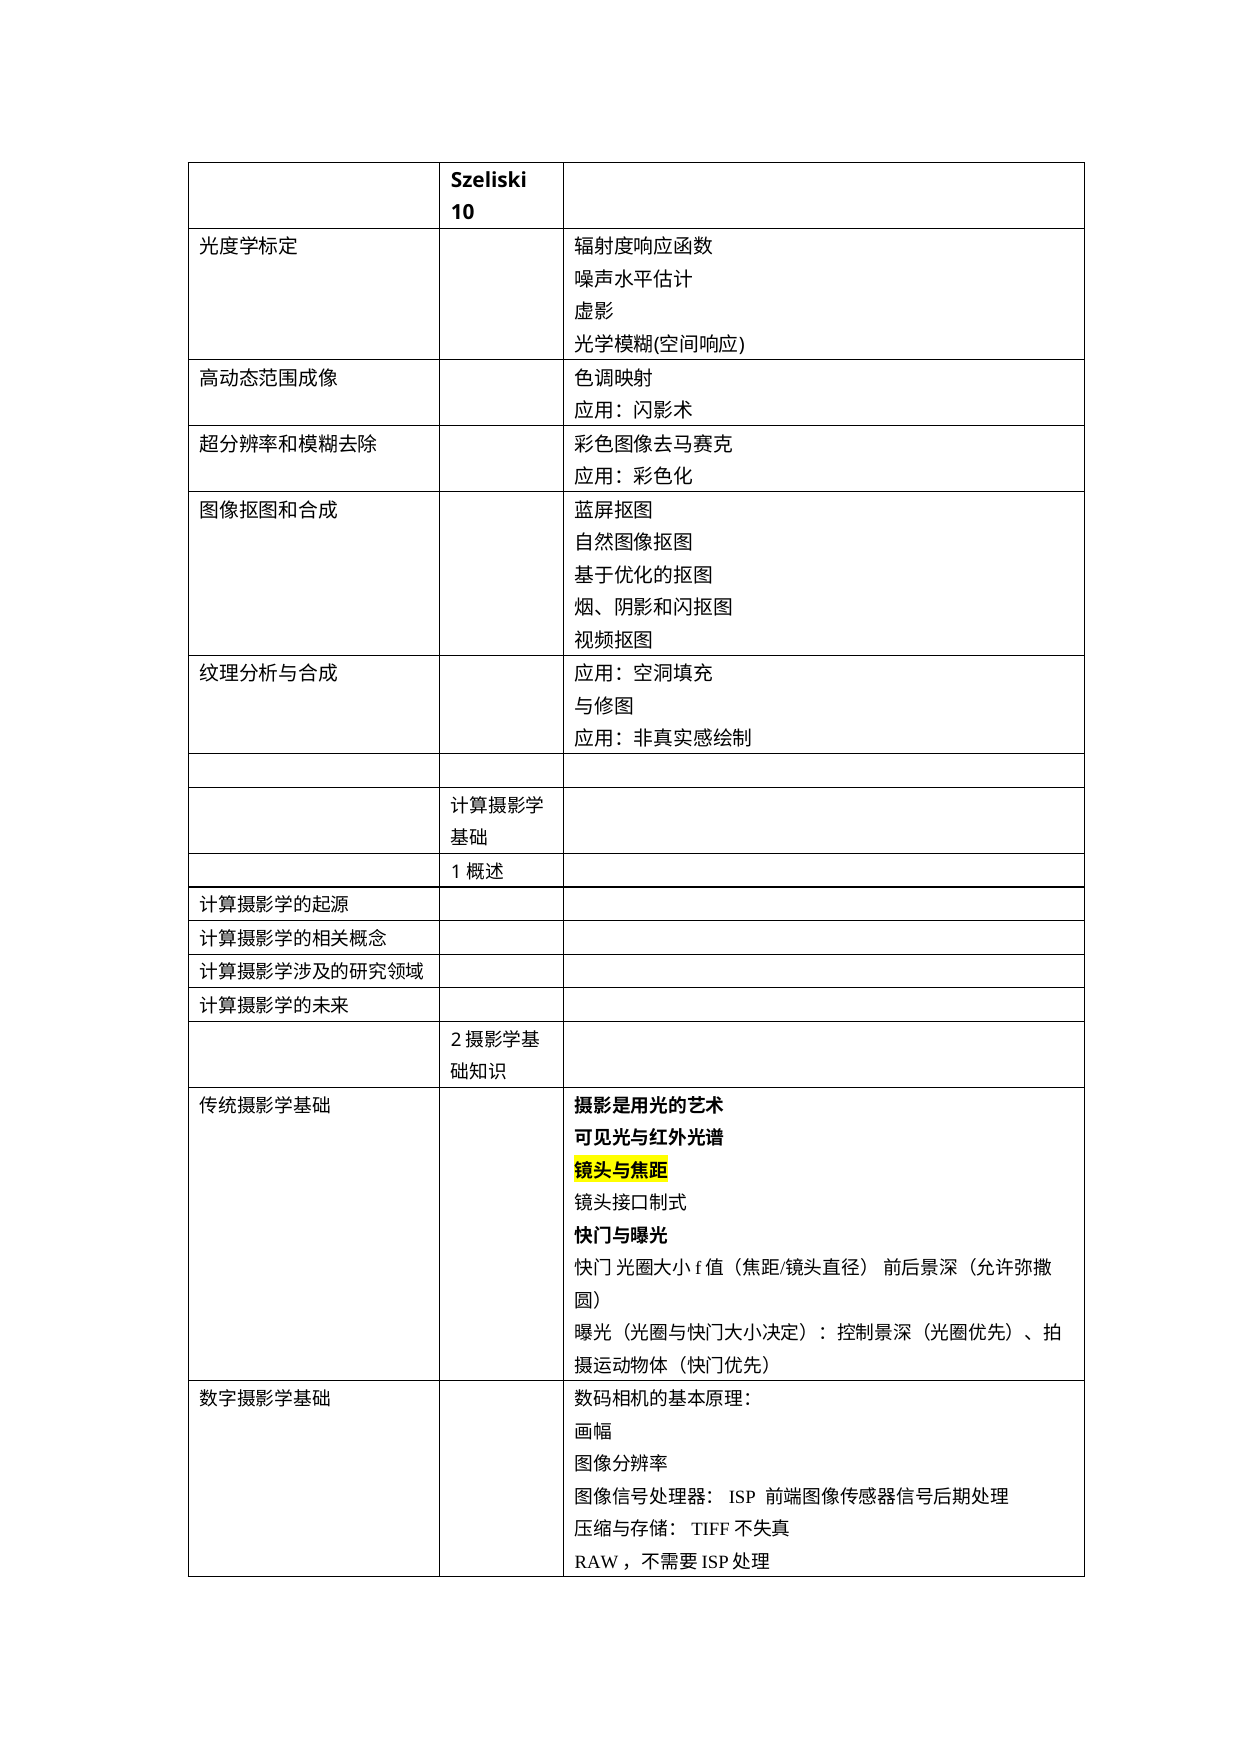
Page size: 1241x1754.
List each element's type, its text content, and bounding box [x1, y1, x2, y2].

table_cell [440, 229, 563, 359]
table_cell 数字摄影学基础 [189, 1381, 439, 1576]
table_cell 纹理分析与合成 [189, 656, 439, 753]
table_cell 色调映射 应用：闪影术 [564, 360, 1084, 425]
table_cell 摄影是用光的艺术 可见光与红外光谱 镜头与焦距 镜头接口制式 快门与曝光 快门 光圈大小f值（焦距/镜头直径） 前后景深（允许弥撒圆） 曝光（光圈与快门大小决定）：控制景深（光圈优先）、拍摄运动物体（快门优先） [564, 1088, 1084, 1380]
table_cell 数码相机的基本原理： 画幅 图像分辨率 图像信号处理器： ISP 前端图像传感器信号后期处理 压缩与存储： TIFF 不失真 RAW ，不需要ISP处理 [564, 1381, 1084, 1576]
table_cell [440, 360, 563, 425]
table_cell 应用：空洞填充 与修图 应用：非真实感绘制 [564, 656, 1084, 753]
table_cell 2摄影学基础知识 [440, 1022, 563, 1087]
table_cell [564, 988, 1084, 1021]
table_cell [440, 426, 563, 491]
table_cell [440, 888, 563, 920]
table_cell [189, 788, 439, 853]
table_cell [440, 656, 563, 753]
table_cell [564, 921, 1084, 953]
table_cell [564, 1022, 1084, 1087]
table_cell 辐射度响应函数 噪声水平估计 虚影 光学模糊(空间响应) [564, 229, 1084, 359]
table_cell [440, 1088, 563, 1380]
table_cell 计算摄影学涉及的研究领域 [189, 955, 439, 987]
table_cell [440, 1381, 563, 1576]
table_cell 高动态范围成像 [189, 360, 439, 425]
table_cell [189, 1022, 439, 1087]
table_cell [440, 492, 563, 655]
table_cell [440, 988, 563, 1021]
table_cell [440, 955, 563, 987]
table_cell 蓝屏抠图 自然图像抠图 基于优化的抠图 烟、阴影和闪抠图 视频抠图 [564, 492, 1084, 655]
table_cell 4 计算摄影学Szeliski 10 [440, 163, 563, 228]
table_cell 计算摄影学的起源 [189, 888, 439, 920]
table_cell 计算摄影学基础 [440, 788, 563, 853]
table_cell [564, 754, 1084, 787]
table_cell [564, 788, 1084, 853]
table_cell 光度学标定 [189, 229, 439, 359]
table_cell 彩色图像去马赛克 应用：彩色化 [564, 426, 1084, 491]
table_cell 计算摄影学的未来 [189, 988, 439, 1021]
table_cell [189, 754, 439, 787]
table_cell 计算摄影学的相关概念 [189, 921, 439, 953]
table_cell [189, 163, 439, 228]
table_cell 超分辨率和模糊去除 [189, 426, 439, 491]
table_cell 1 概述 [440, 854, 563, 886]
table_cell [564, 955, 1084, 987]
table_cell [440, 921, 563, 953]
table_cell [440, 754, 563, 787]
table_cell 图像抠图和合成 [189, 492, 439, 655]
table_cell [189, 854, 439, 886]
table_cell 传统摄影学基础 [189, 1088, 439, 1380]
table_cell [564, 854, 1084, 886]
table_cell [564, 163, 1084, 228]
table_cell [564, 888, 1084, 920]
